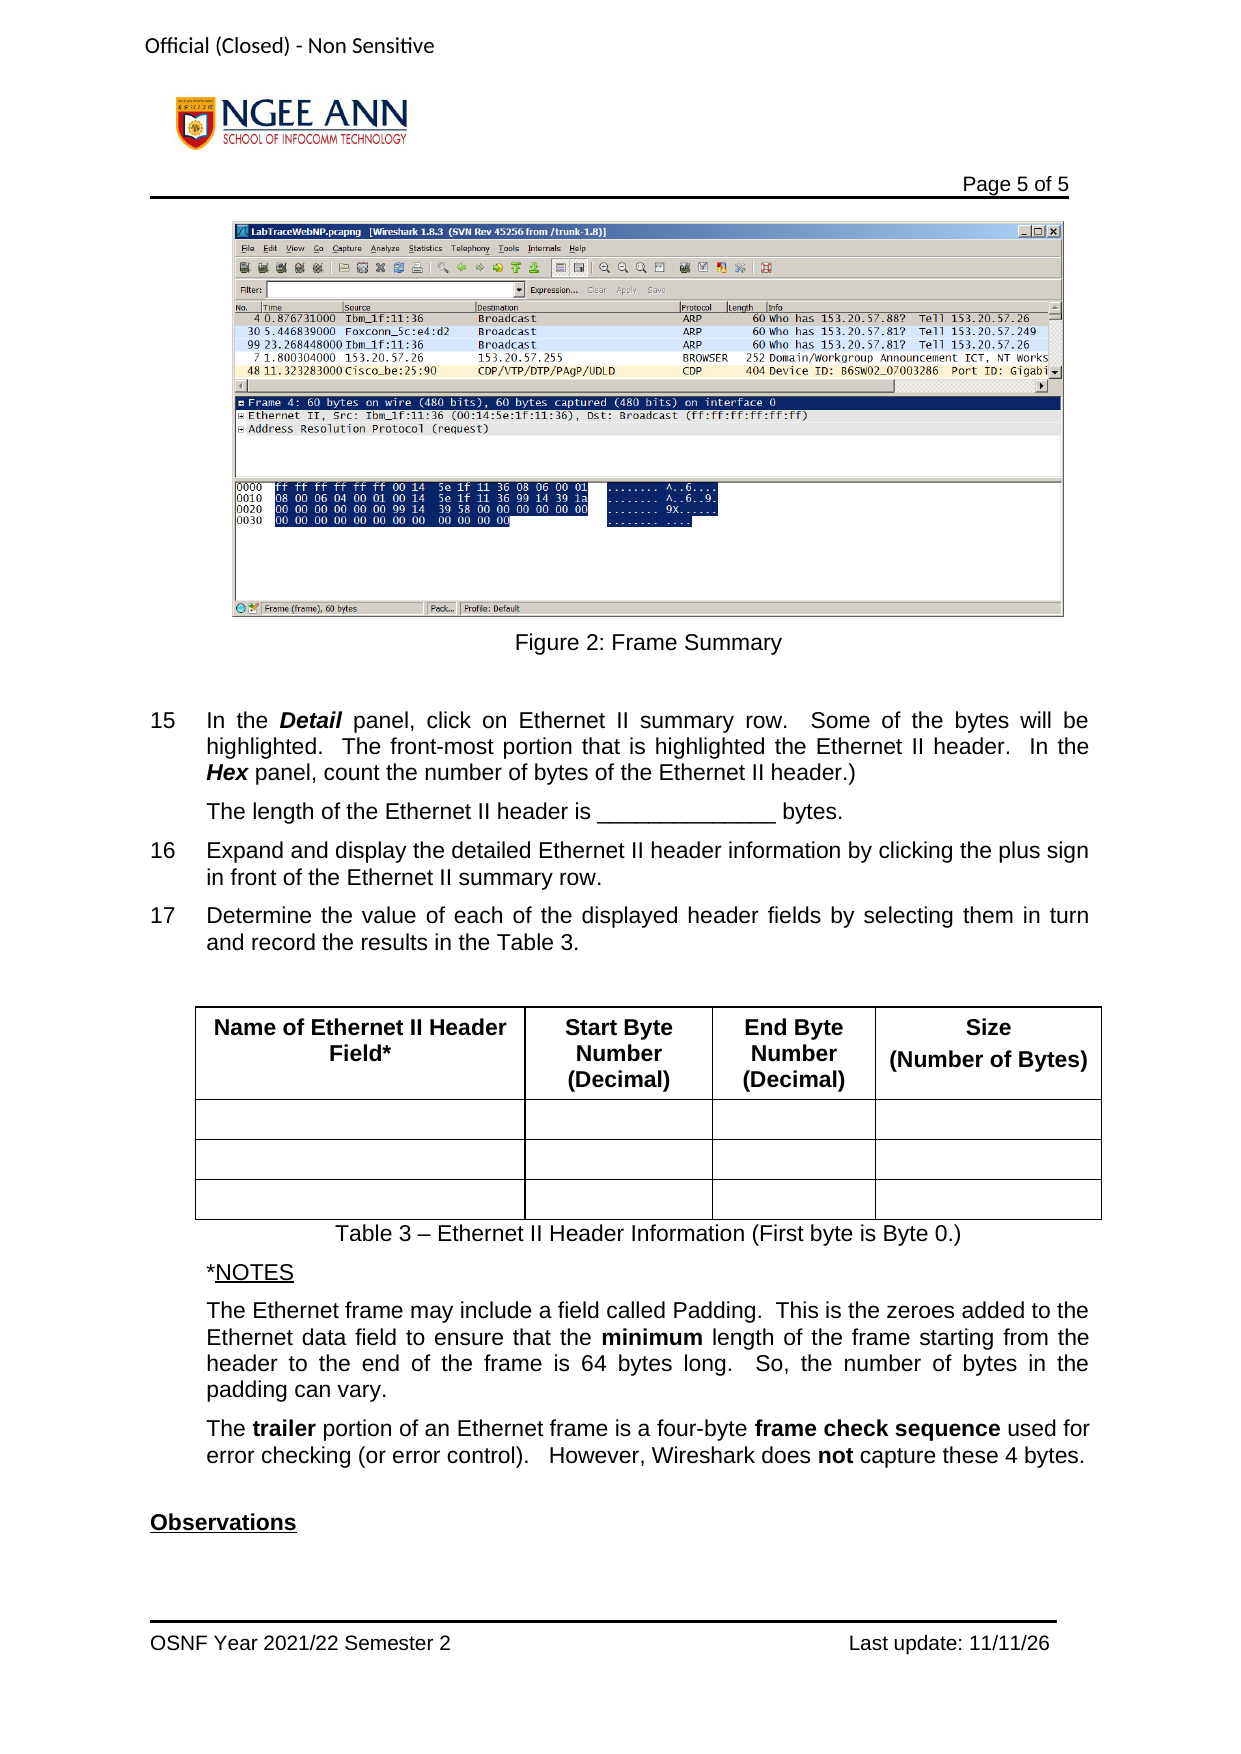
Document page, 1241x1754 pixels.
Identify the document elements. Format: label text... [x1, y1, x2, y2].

text The Ethernet frame may include a field called Padding. This is the zeroes added to the Ethernet data field to ensure that the minimum length of the frame starting from the header to the end of the frame is 64 bytes long. So, the number of bytes in the padding can vary. [206, 1297, 1090, 1403]
table_cell [876, 1100, 1101, 1139]
text Figure 2: Frame Summary [206, 629, 1090, 655]
table_cell [526, 1100, 712, 1139]
table_header Name of Ethernet II Header Field* [196, 1008, 524, 1099]
table_header Start Byte Number (Decimal) [526, 1008, 712, 1099]
text The trailer portion of an Ethernet frame is a four-byte frame check sequence used for error checking (or error control). However, Wireshark does not capture these 4 bytes. [206, 1415, 1090, 1468]
text The length of the Ethernet II header is ______________ bytes. [206, 798, 1090, 824]
table_header End Byte Number (Decimal) [713, 1008, 875, 1099]
text Observations [150, 1509, 1090, 1536]
table_cell [876, 1180, 1101, 1219]
table_cell [196, 1140, 524, 1179]
text *NOTES [206, 1258, 1090, 1285]
table_cell [526, 1140, 712, 1179]
table_cell [196, 1100, 524, 1139]
table_cell [196, 1180, 524, 1219]
text Table 3 – Ethernet II Header Information (First byte is Byte 0.) [206, 1220, 1090, 1246]
list In the Detail panel, click on Ethernet II summary row. Some of the bytes will be highlighted. The front-most portion that is highlighted the Ethernet II header. In the Hex panel, count the number of bytes of the Ethernet II header.) [150, 707, 1090, 786]
picture [232, 221, 1064, 617]
table_header Size (Number of Bytes) [876, 1008, 1101, 1099]
table_cell [526, 1180, 712, 1219]
list Determine the value of each of the displayed header fields by selecting them in turn and record the results in the Table 3. [150, 902, 1090, 955]
table_cell [876, 1140, 1101, 1179]
picture [150, 74, 432, 172]
table_cell [713, 1100, 875, 1139]
table_cell [713, 1180, 875, 1219]
table_cell [713, 1140, 875, 1179]
list Expand and display the detailed Ethernet II header information by clicking the plus sign in front of the Ethernet II summary row. [150, 837, 1090, 890]
